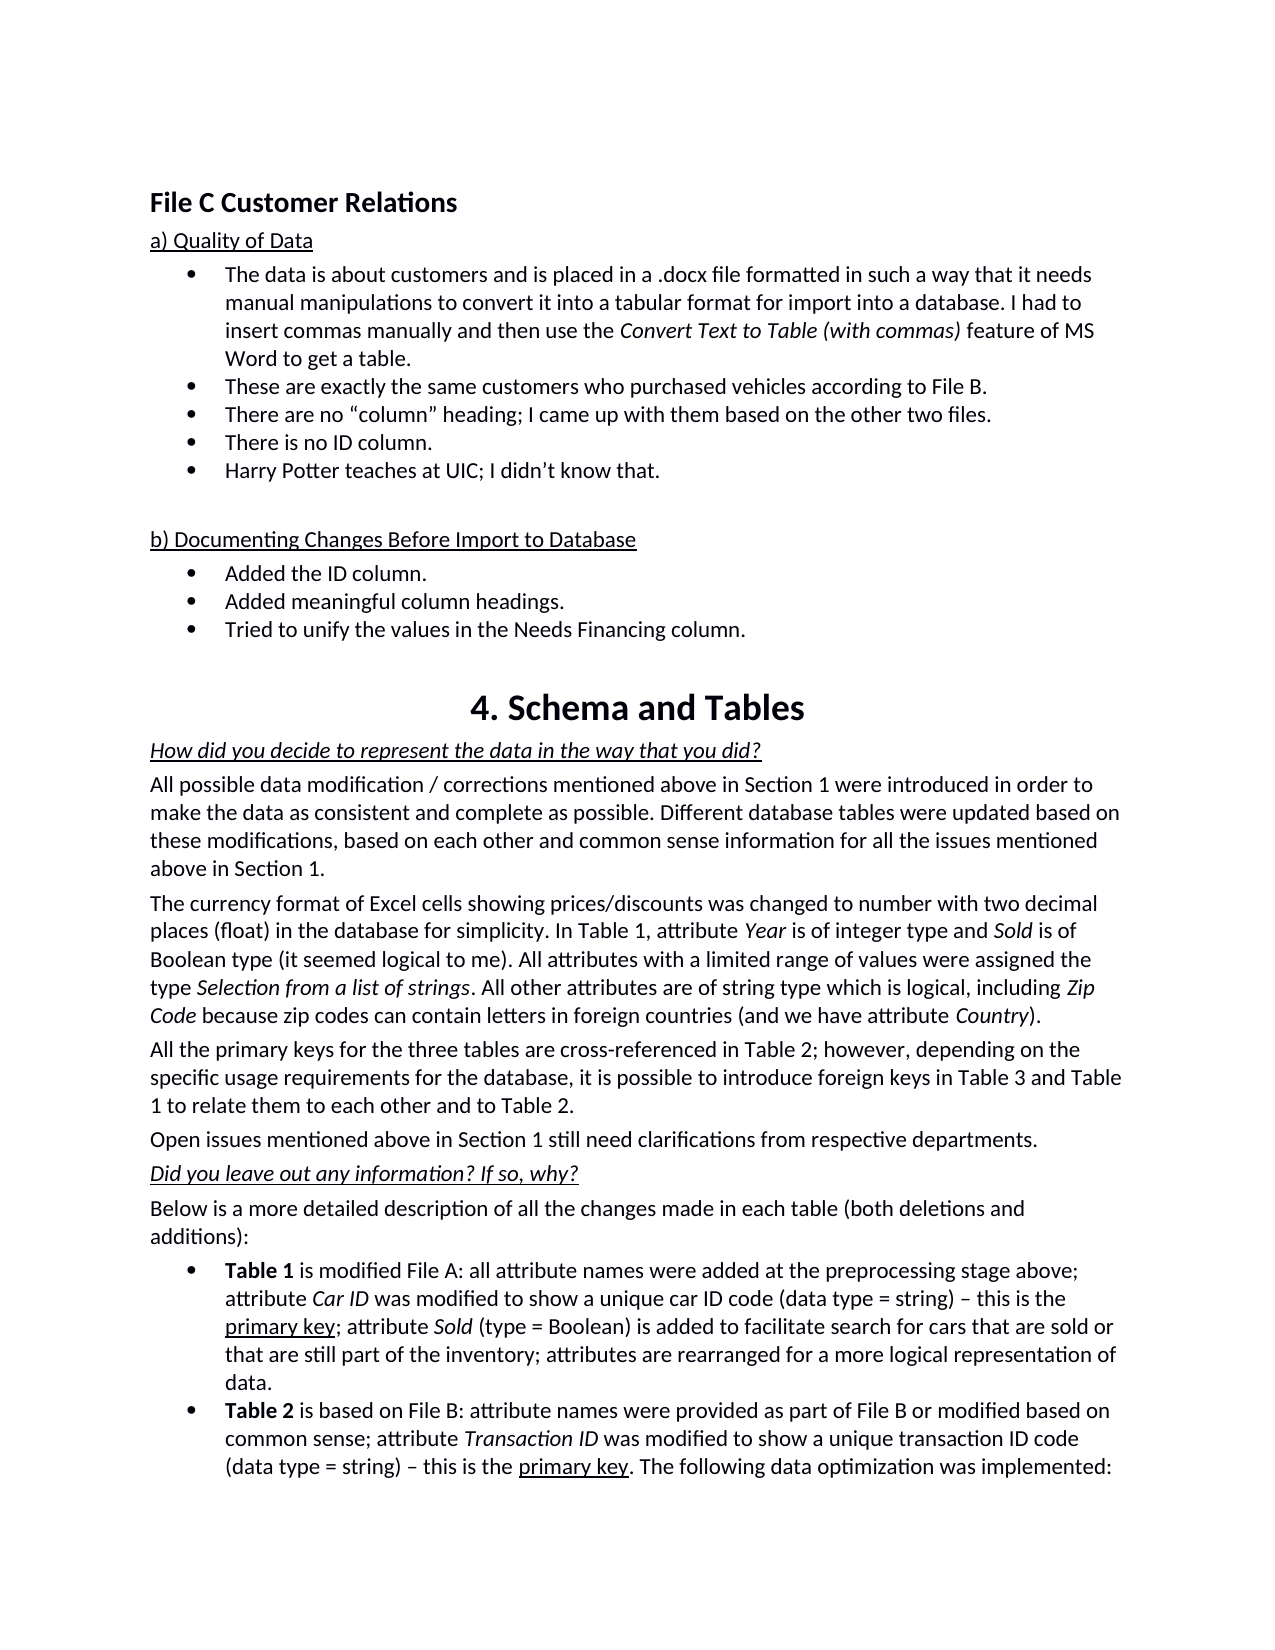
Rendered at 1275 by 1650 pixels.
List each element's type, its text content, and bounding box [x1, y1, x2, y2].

text How did you decide to represent the data in the way that you did? [150, 736, 1125, 764]
list The data is about customers and is placed in a .docx file formatted in such a way that it needs manual manipulations to convert it into a tabular format for import into a database. I had to insert commas manually and then use the Convert Text to Table (with commas) feature of MS Word to get a table. [187, 260, 1125, 372]
list There is no ID column. [187, 428, 1125, 457]
text b) Documenting Changes Before Import to Database [150, 525, 1125, 553]
list Added the ID column. [187, 559, 1125, 587]
text 4. Schema and Tables [150, 684, 1125, 730]
text All possible data modification / corrections mentioned above in Section 1 were introduced in order to make the data as consistent and complete as possible. Different database tables were updated based on these modifications, based on each other and common sense information for all the issues mentioned above in Section 1. [150, 770, 1125, 882]
list Tried to unify the values in the Needs Financing column. [187, 615, 1125, 643]
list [187, 1396, 1125, 1480]
text The currency format of Excel cells showing prices/discounts was changed to number with two decimal places (float) in the database for simplicity. In Table 1, attribute Year is of integer type and Sold is of Boolean type (it seemed logical to me). All attributes with a limited range of values were assigned the type Selection from a list of strings. All other attributes are of string type which is logical, including Zip Code because zip codes can contain letters in foreign countries (and we have attribute Country). [150, 889, 1125, 1029]
list Table 1 is modified File A: all attribute names were added at the preprocessing stage above; attribute Car ID was modified to show a unique car ID code (data type = string) – this is the primary key; attribute Sold (type = Boolean) is added to facilitate search for cars that are sold or that are still part of the inventory; attributes are rearranged for a more logical representation of data. [187, 1256, 1125, 1396]
list There are no “column” heading; I came up with them based on the other two files. [187, 401, 1125, 428]
text Open issues mentioned above in Section 1 still need clarifications from respective departments. [150, 1125, 1125, 1153]
list Added meaningful column headings. [187, 587, 1125, 615]
text File C Customer Relations [150, 184, 1125, 220]
text Below is a more detailed description of all the changes made in each table (both deletions and additions): [150, 1194, 1125, 1250]
list Harry Potter teaches at UIC; I didn’t know that. [187, 457, 1125, 484]
text Did you leave out any information? If so, why? [150, 1159, 1125, 1188]
text All the primary keys for the three tables are cross-referenced in Table 2; however, depending on the specific usage requirements for the database, it is possible to introduce foreign keys in Table 3 and Table 1 to relate them to each other and to Table 2. [150, 1035, 1125, 1119]
list These are exactly the same customers who purchased vehicles according to File B. [187, 372, 1125, 401]
text a) Quality of Data [150, 226, 1125, 254]
